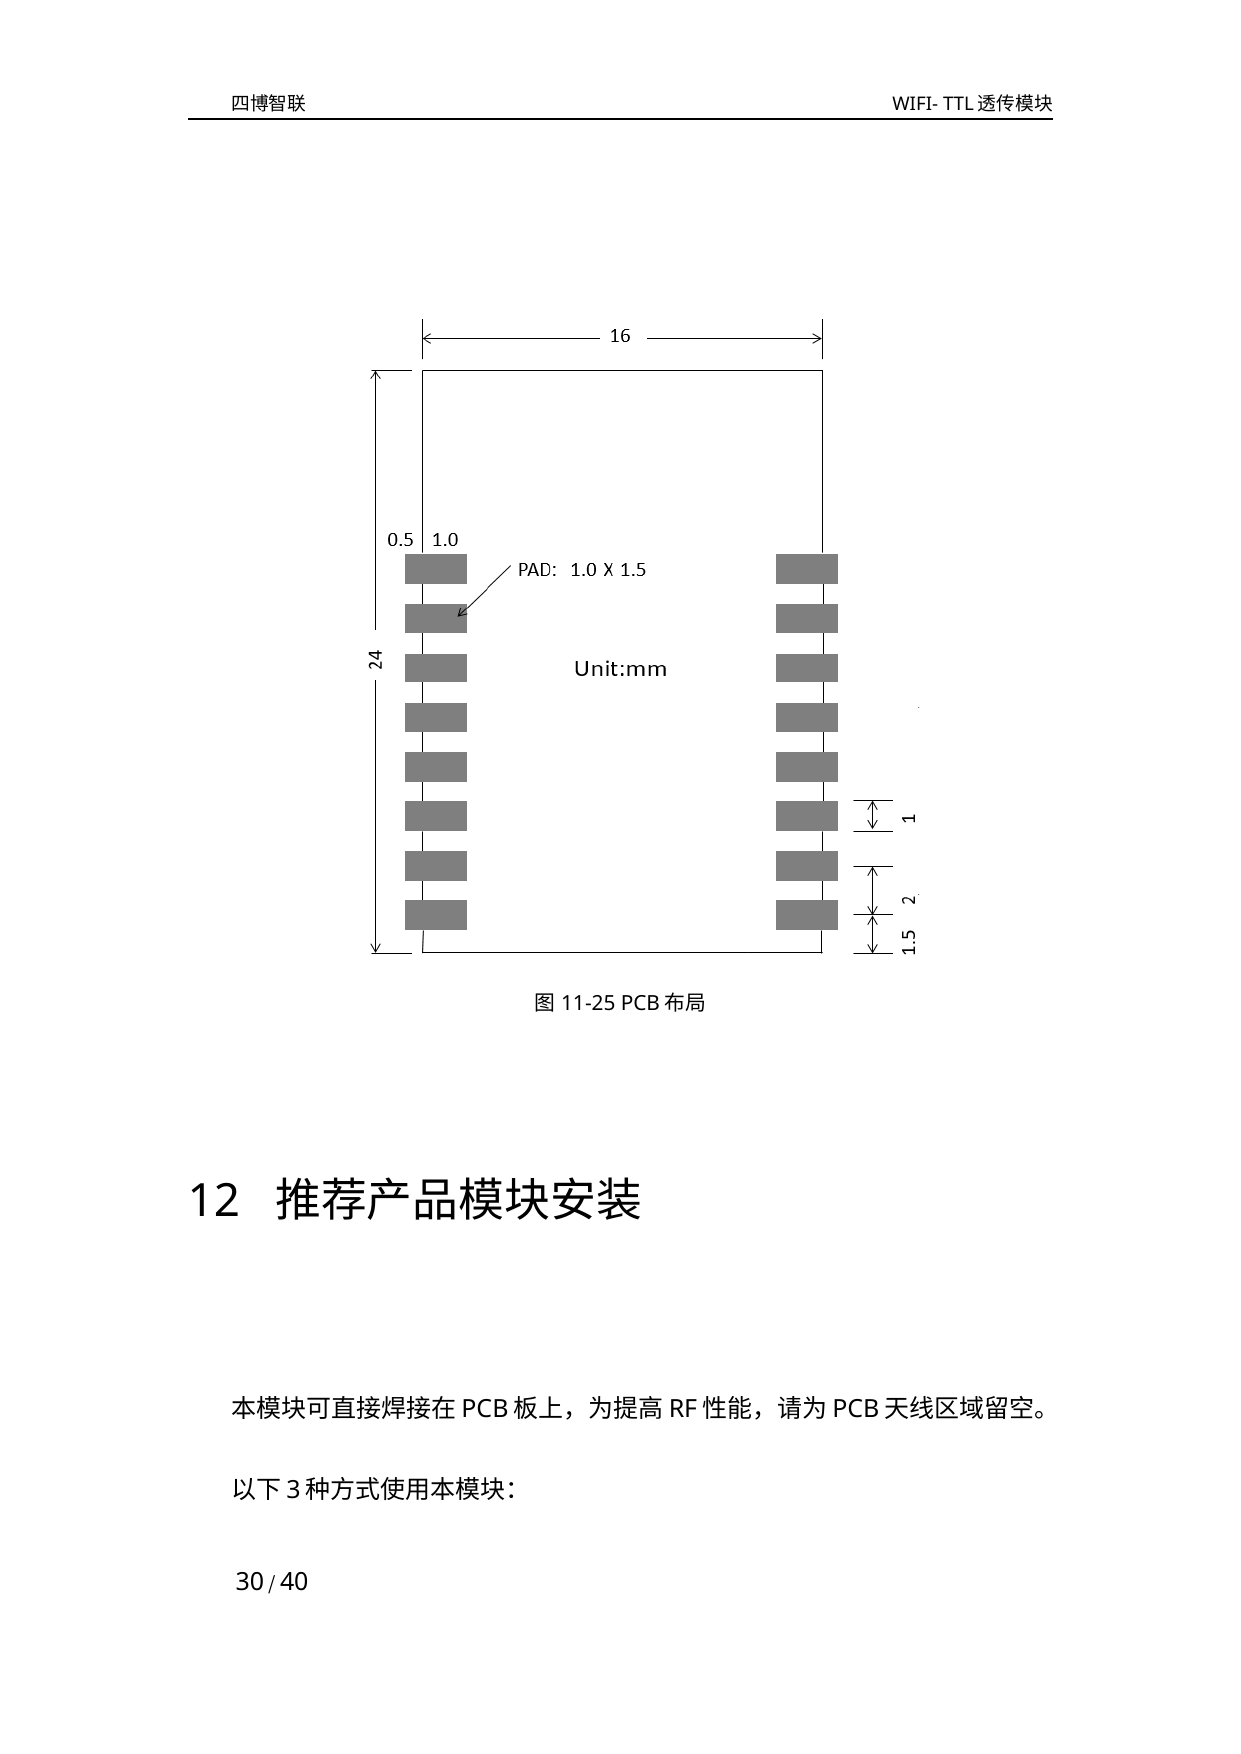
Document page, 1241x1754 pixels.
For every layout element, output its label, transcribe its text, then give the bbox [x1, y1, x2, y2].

subtitle 推荐产品模块安装 [187, 1148, 1053, 1246]
text 本模块可直接焊接在PCB板上，为提高RF性能，请为PCB天线区域留空。 [187, 1374, 1053, 1439]
picture [364, 319, 920, 956]
text 以下3种方式使用本模块： [187, 1455, 1053, 1520]
